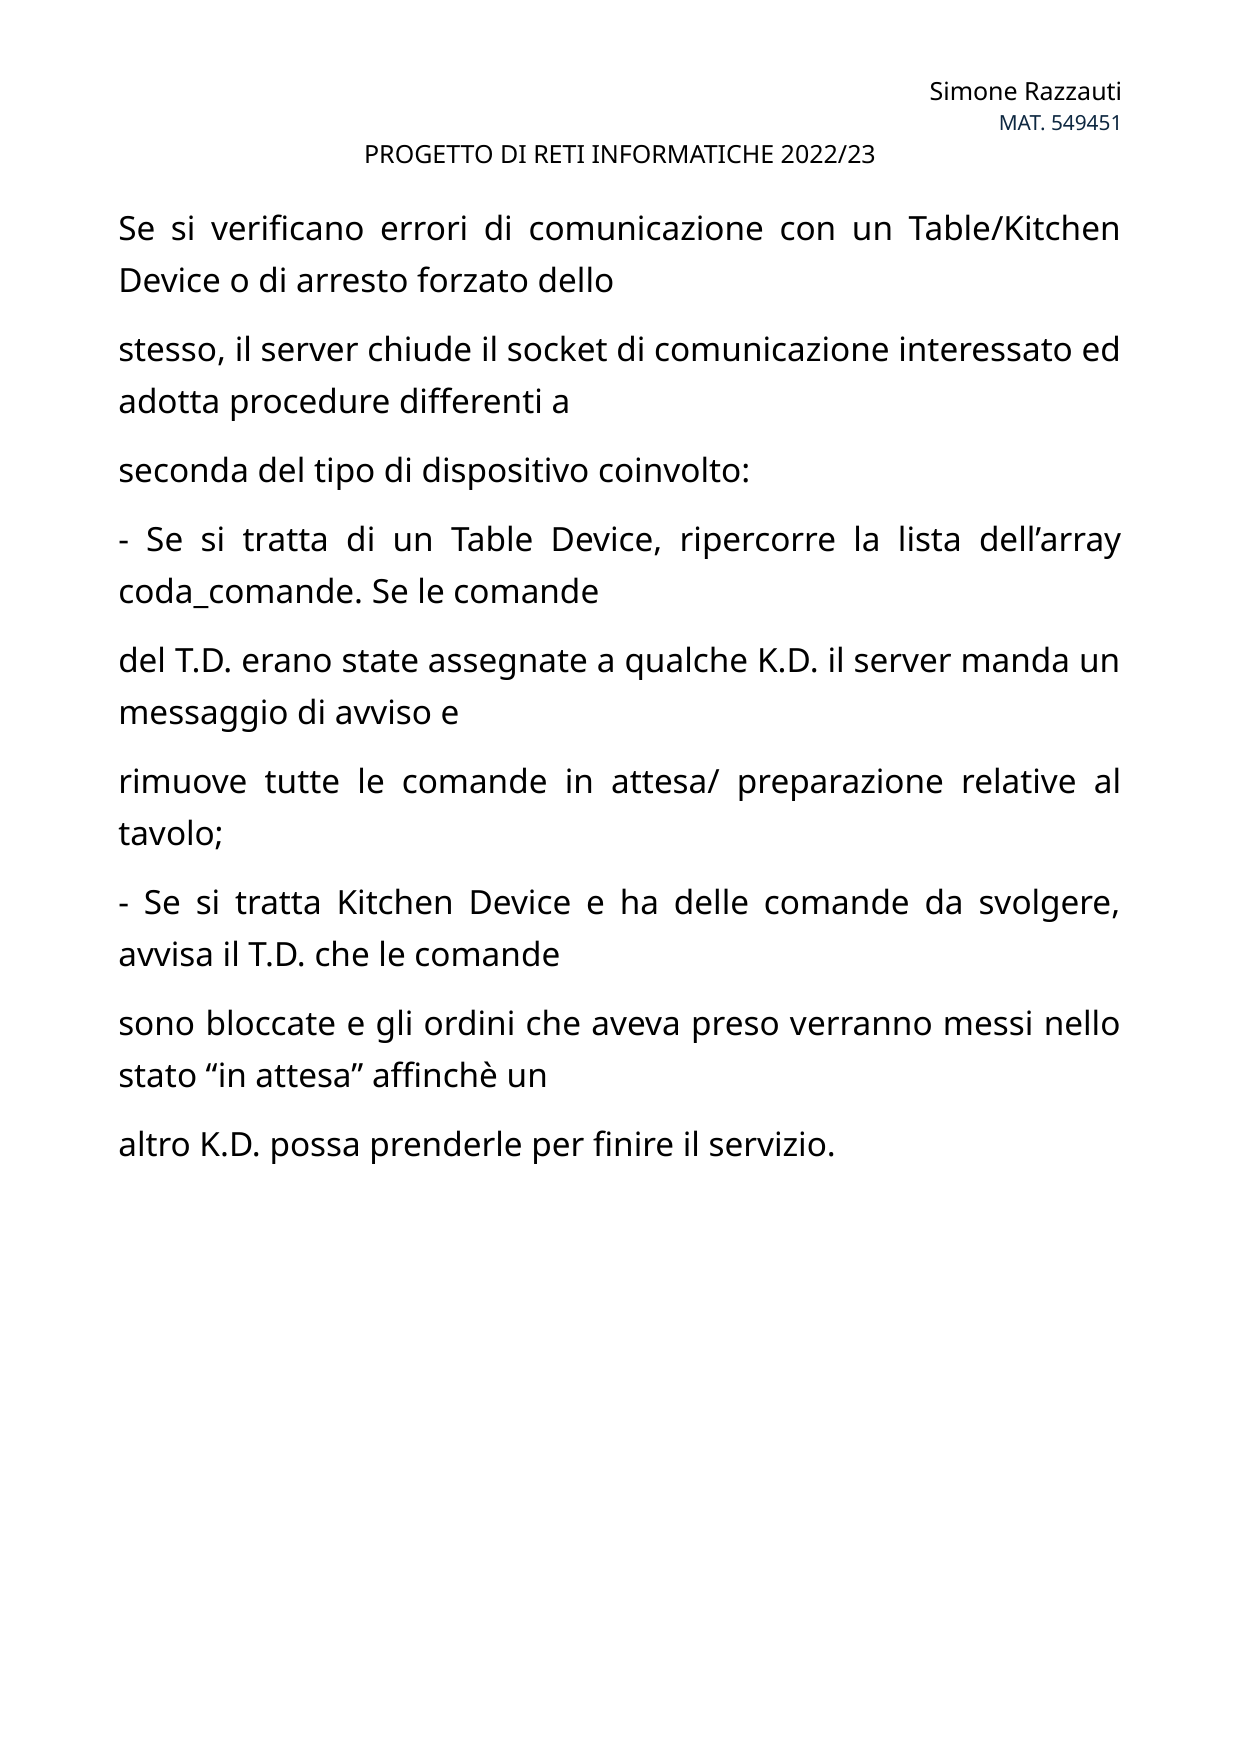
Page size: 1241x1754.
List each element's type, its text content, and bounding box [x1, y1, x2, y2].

text stesso, il server chiude il socket di comunicazione interessato ed adotta procedure differenti a [118, 325, 1122, 423]
text - Se si tratta di un Table Device, ripercorre la lista dell’array coda_comande. Se le comande [118, 515, 1122, 613]
text altro K.D. possa prenderle per finire il servizio. [118, 1121, 1122, 1166]
text - Se si tratta Kitchen Device e ha delle comande da svolgere, avvisa il T.D. che le comande [118, 878, 1122, 976]
text sono bloccate e gli ordini che aveva preso verranno messi nello stato “in attesa” affinchè un [118, 999, 1122, 1097]
text rimuove tutte le comande in attesa/ preparazione relative al tavolo; [118, 757, 1122, 855]
text seconda del tipo di dispositivo coinvolto: [118, 446, 1122, 492]
text Se si verificano errori di comunicazione con un Table/Kitchen Device o di arresto forzato dello [118, 204, 1122, 302]
text del T.D. erano state assegnate a qualche K.D. il server manda un messaggio di avviso e [118, 636, 1122, 734]
